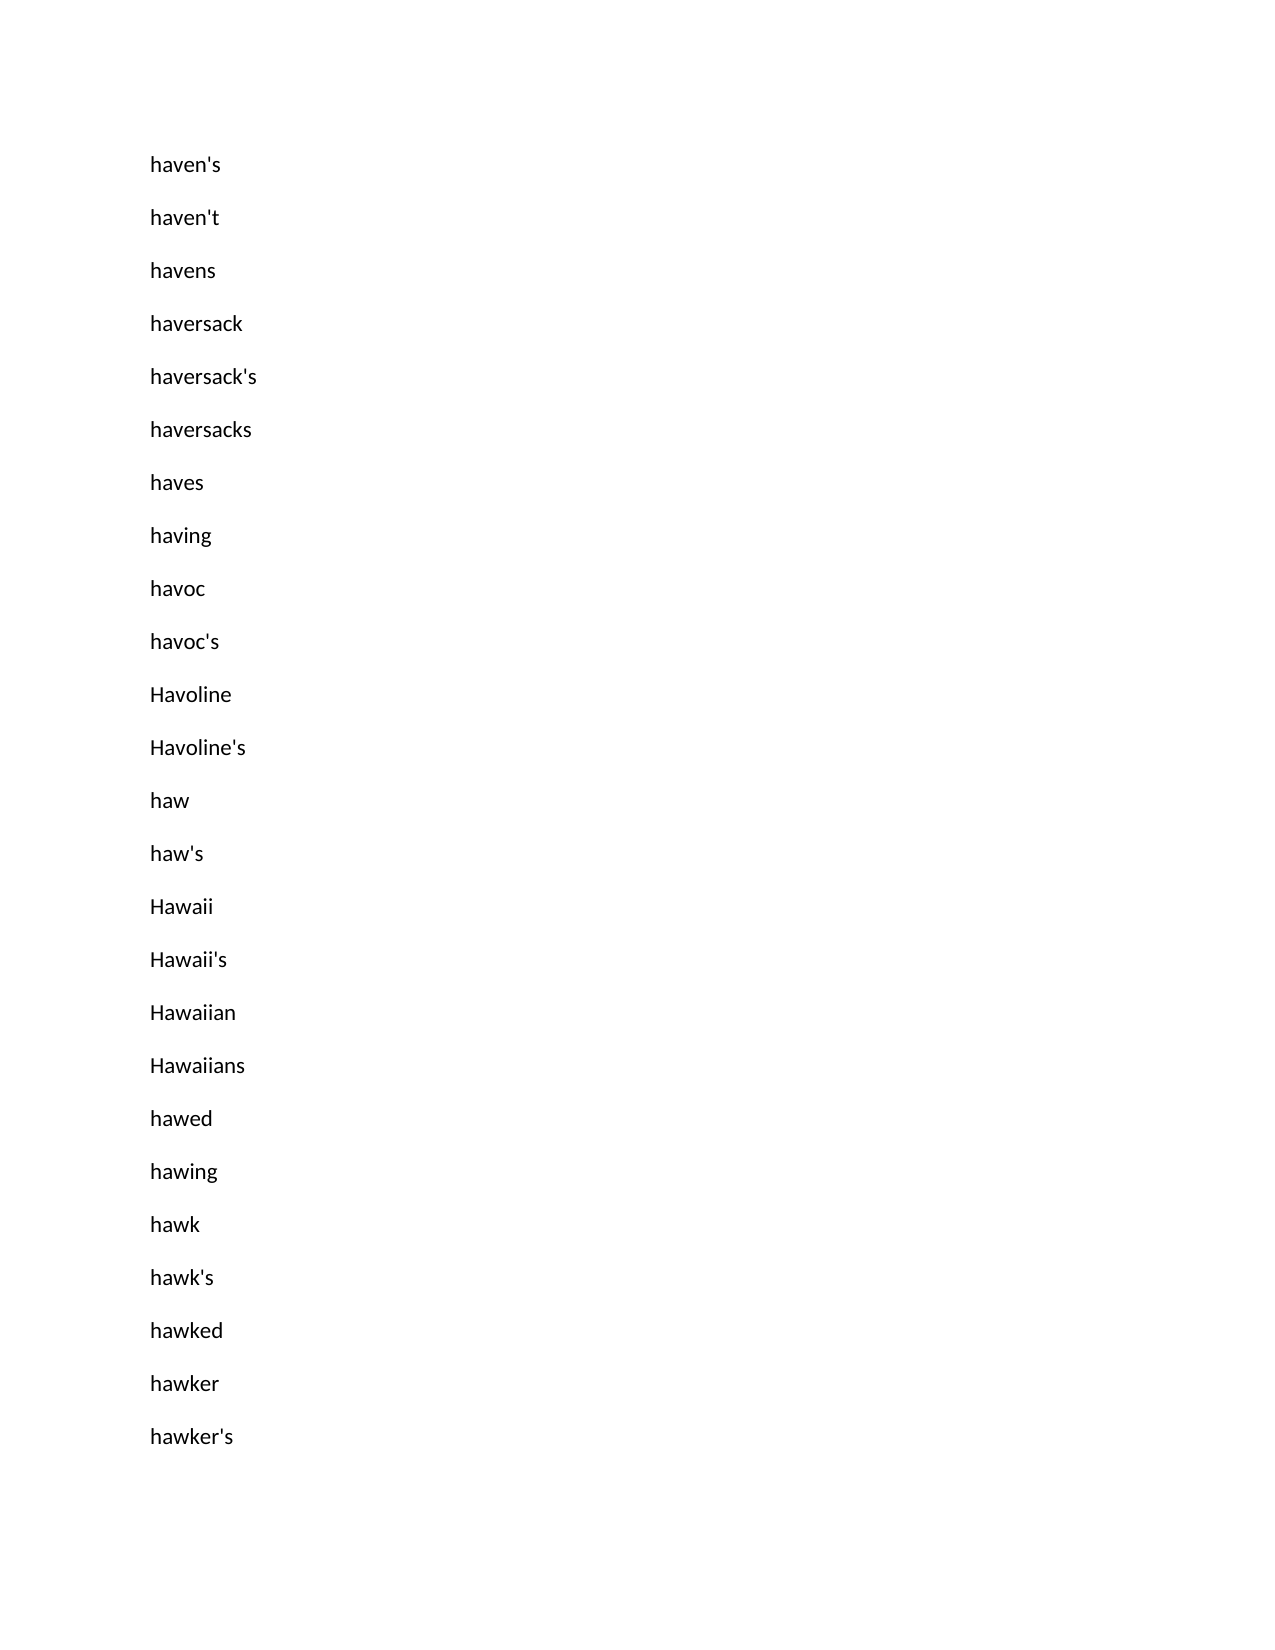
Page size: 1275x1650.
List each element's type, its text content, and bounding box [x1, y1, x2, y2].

text Hawaiians [150, 1051, 1125, 1079]
text haversack [150, 309, 1125, 337]
text Hawaii [150, 892, 1125, 920]
text hawker [150, 1369, 1125, 1397]
text Havoline's [150, 733, 1125, 761]
text hawker's [150, 1422, 1125, 1451]
text Hawaiian [150, 998, 1125, 1026]
text havoc [150, 574, 1125, 602]
text havens [150, 256, 1125, 284]
text haversacks [150, 415, 1125, 443]
text haves [150, 468, 1125, 496]
text hawed [150, 1104, 1125, 1132]
text having [150, 521, 1125, 549]
text havoc's [150, 627, 1125, 655]
text hawing [150, 1157, 1125, 1185]
text hawk's [150, 1263, 1125, 1291]
text hawk [150, 1210, 1125, 1238]
text haven't [150, 203, 1125, 231]
text haven's [150, 150, 1125, 178]
text haw's [150, 839, 1125, 867]
text haversack's [150, 362, 1125, 390]
text haw [150, 786, 1125, 814]
text hawked [150, 1316, 1125, 1344]
text Havoline [150, 680, 1125, 708]
text Hawaii's [150, 945, 1125, 973]
